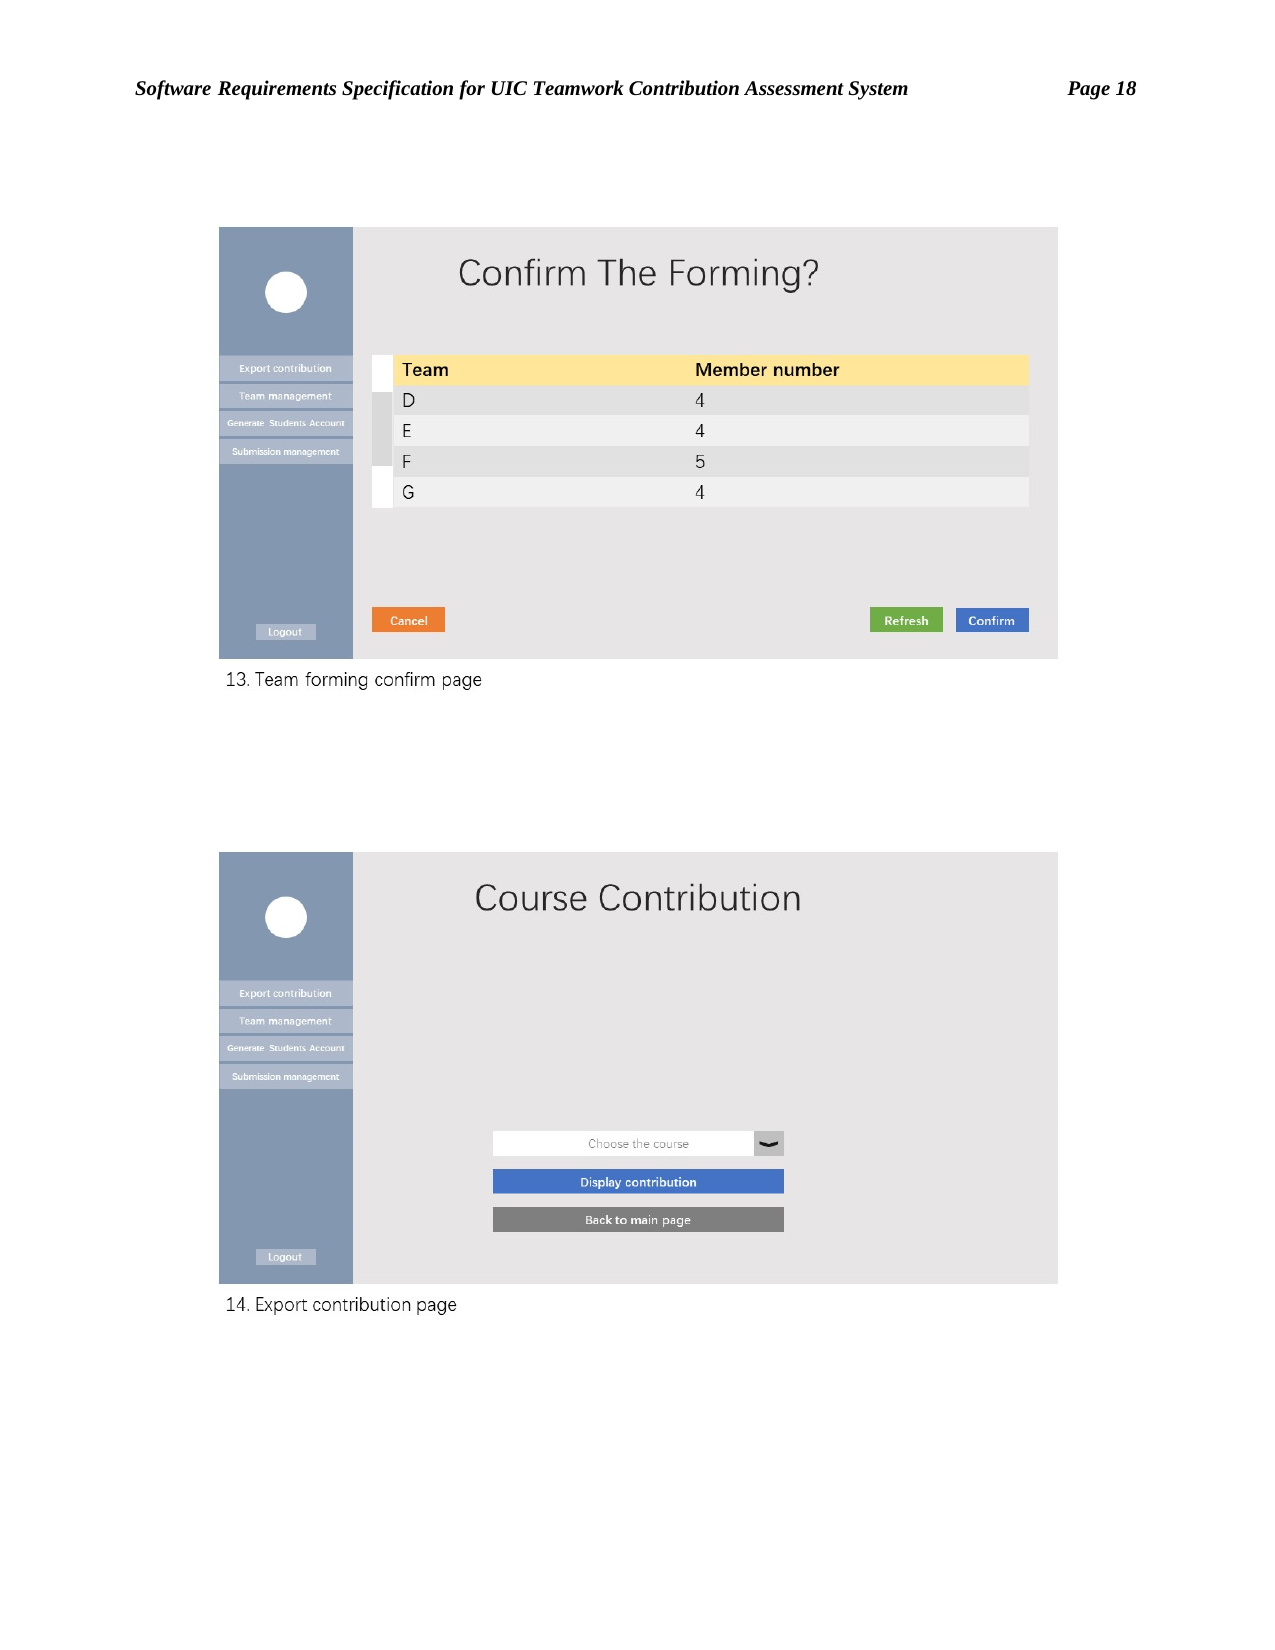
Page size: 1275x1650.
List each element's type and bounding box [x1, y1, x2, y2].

picture [135, 775, 1140, 1341]
picture [135, 150, 1140, 716]
